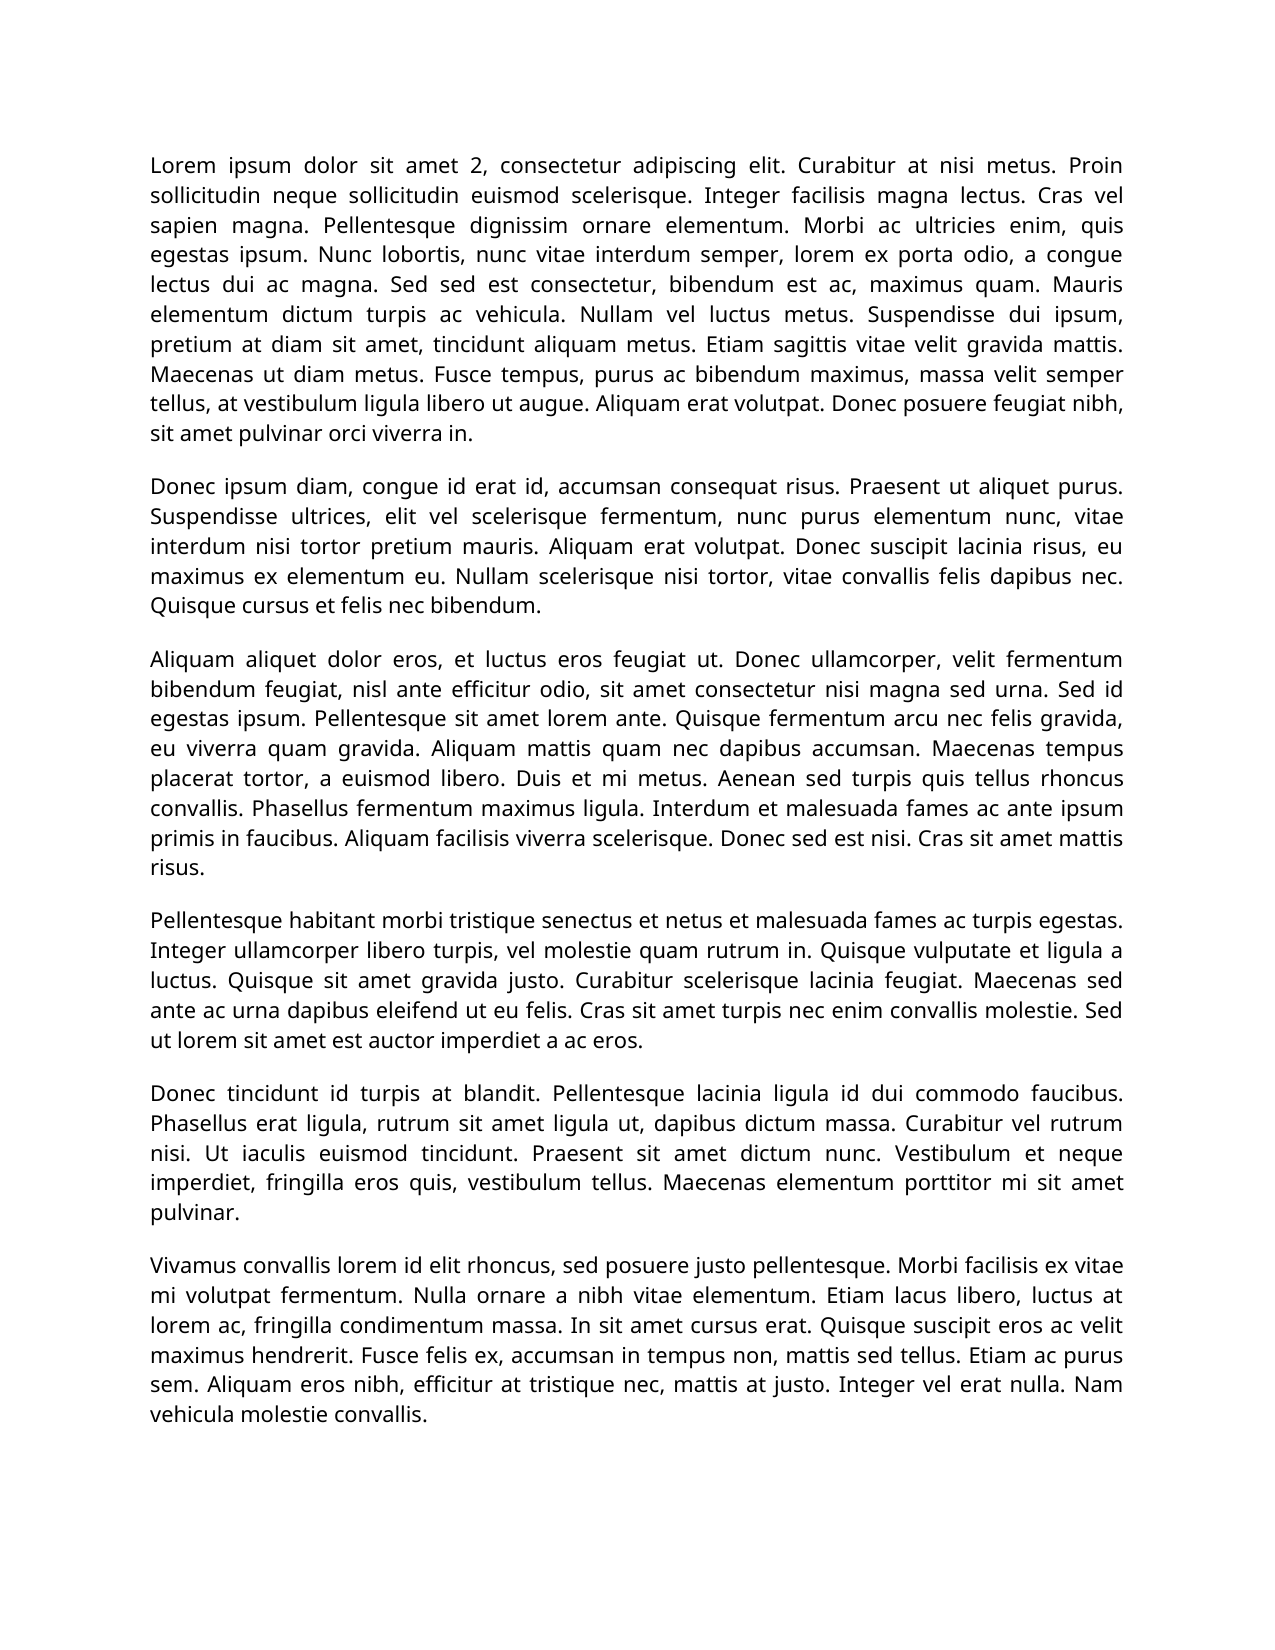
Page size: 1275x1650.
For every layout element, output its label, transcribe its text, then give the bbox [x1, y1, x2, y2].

text Aliquam aliquet dolor eros, et luctus eros feugiat ut. Donec ullamcorper, velit fermentum bibendum feugiat, nisl ante efficitur odio, sit amet consectetur nisi magna sed urna. Sed id egestas ipsum. Pellentesque sit amet lorem ante. Quisque fermentum arcu nec felis gravida, eu viverra quam gravida. Aliquam mattis quam nec dapibus accumsan. Maecenas tempus placerat tortor, a euismod libero. Duis et mi metus. Aenean sed turpis quis tellus rhoncus convallis. Phasellus fermentum maximus ligula. Interdum et malesuada fames ac ante ipsum primis in faucibus. Aliquam facilisis viverra scelerisque. Donec sed est nisi. Cras sit amet mattis risus. [150, 644, 1125, 882]
text Vivamus convallis lorem id elit rhoncus, sed posuere justo pellentesque. Morbi facilisis ex vitae mi volutpat fermentum. Nulla ornare a nibh vitae elementum. Etiam lacus libero, luctus at lorem ac, fringilla condimentum massa. In sit amet cursus erat. Quisque suscipit eros ac velit maximus hendrerit. Fusce felis ex, accumsan in tempus non, mattis sed tellus. Etiam ac purus sem. Aliquam eros nibh, efficitur at tristique nec, mattis at justo. Integer vel erat nulla. Nam vehicula molestie convallis. [150, 1250, 1125, 1429]
text Donec tincidunt id turpis at blandit. Pellentesque lacinia ligula id dui commodo faucibus. Phasellus erat ligula, rutrum sit amet ligula ut, dapibus dictum massa. Curabitur vel rutrum nisi. Ut iaculis euismod tincidunt. Praesent sit amet dictum nunc. Vestibulum et neque imperdiet, fringilla eros quis, vestibulum tellus. Maecenas elementum porttitor mi sit amet pulvinar. [150, 1078, 1125, 1227]
text Donec ipsum diam, congue id erat id, accumsan consequat risus. Praesent ut aliquet purus. Suspendisse ultrices, elit vel scelerisque fermentum, nunc purus elementum nunc, vitae interdum nisi tortor pretium mauris. Aliquam erat volutpat. Donec suscipit lacinia risus, eu maximus ex elementum eu. Nullam scelerisque nisi tortor, vitae convallis felis dapibus nec. Quisque cursus et felis nec bibendum. [150, 471, 1125, 620]
text Pellentesque habitant morbi tristique senectus et netus et malesuada fames ac turpis egestas. Integer ullamcorper libero turpis, vel molestie quam rutrum in. Quisque vulputate et ligula a luctus. Quisque sit amet gravida justo. Curabitur scelerisque lacinia feugiat. Maecenas sed ante ac urna dapibus eleifend ut eu felis. Cras sit amet turpis nec enim convallis molestie. Sed ut lorem sit amet est auctor imperdiet a ac eros. [150, 906, 1125, 1054]
text Lorem ipsum dolor sit amet 2, consectetur adipiscing elit. Curabitur at nisi metus. Proin sollicitudin neque sollicitudin euismod scelerisque. Integer facilisis magna lectus. Cras vel sapien magna. Pellentesque dignissim ornare elementum. Morbi ac ultricies enim, quis egestas ipsum. Nunc lobortis, nunc vitae interdum semper, lorem ex porta odio, a congue lectus dui ac magna. Sed sed est consectetur, bibendum est ac, maximus quam. Mauris elementum dictum turpis ac vehicula. Nullam vel luctus metus. Suspendisse dui ipsum, pretium at diam sit amet, tincidunt aliquam metus. Etiam sagittis vitae velit gravida mattis. Maecenas ut diam metus. Fusce tempus, purus ac bibendum maximus, massa velit semper tellus, at vestibulum ligula libero ut augue. Aliquam erat volutpat. Donec posuere feugiat nibh, sit amet pulvinar orci viverra in. [150, 150, 1125, 448]
